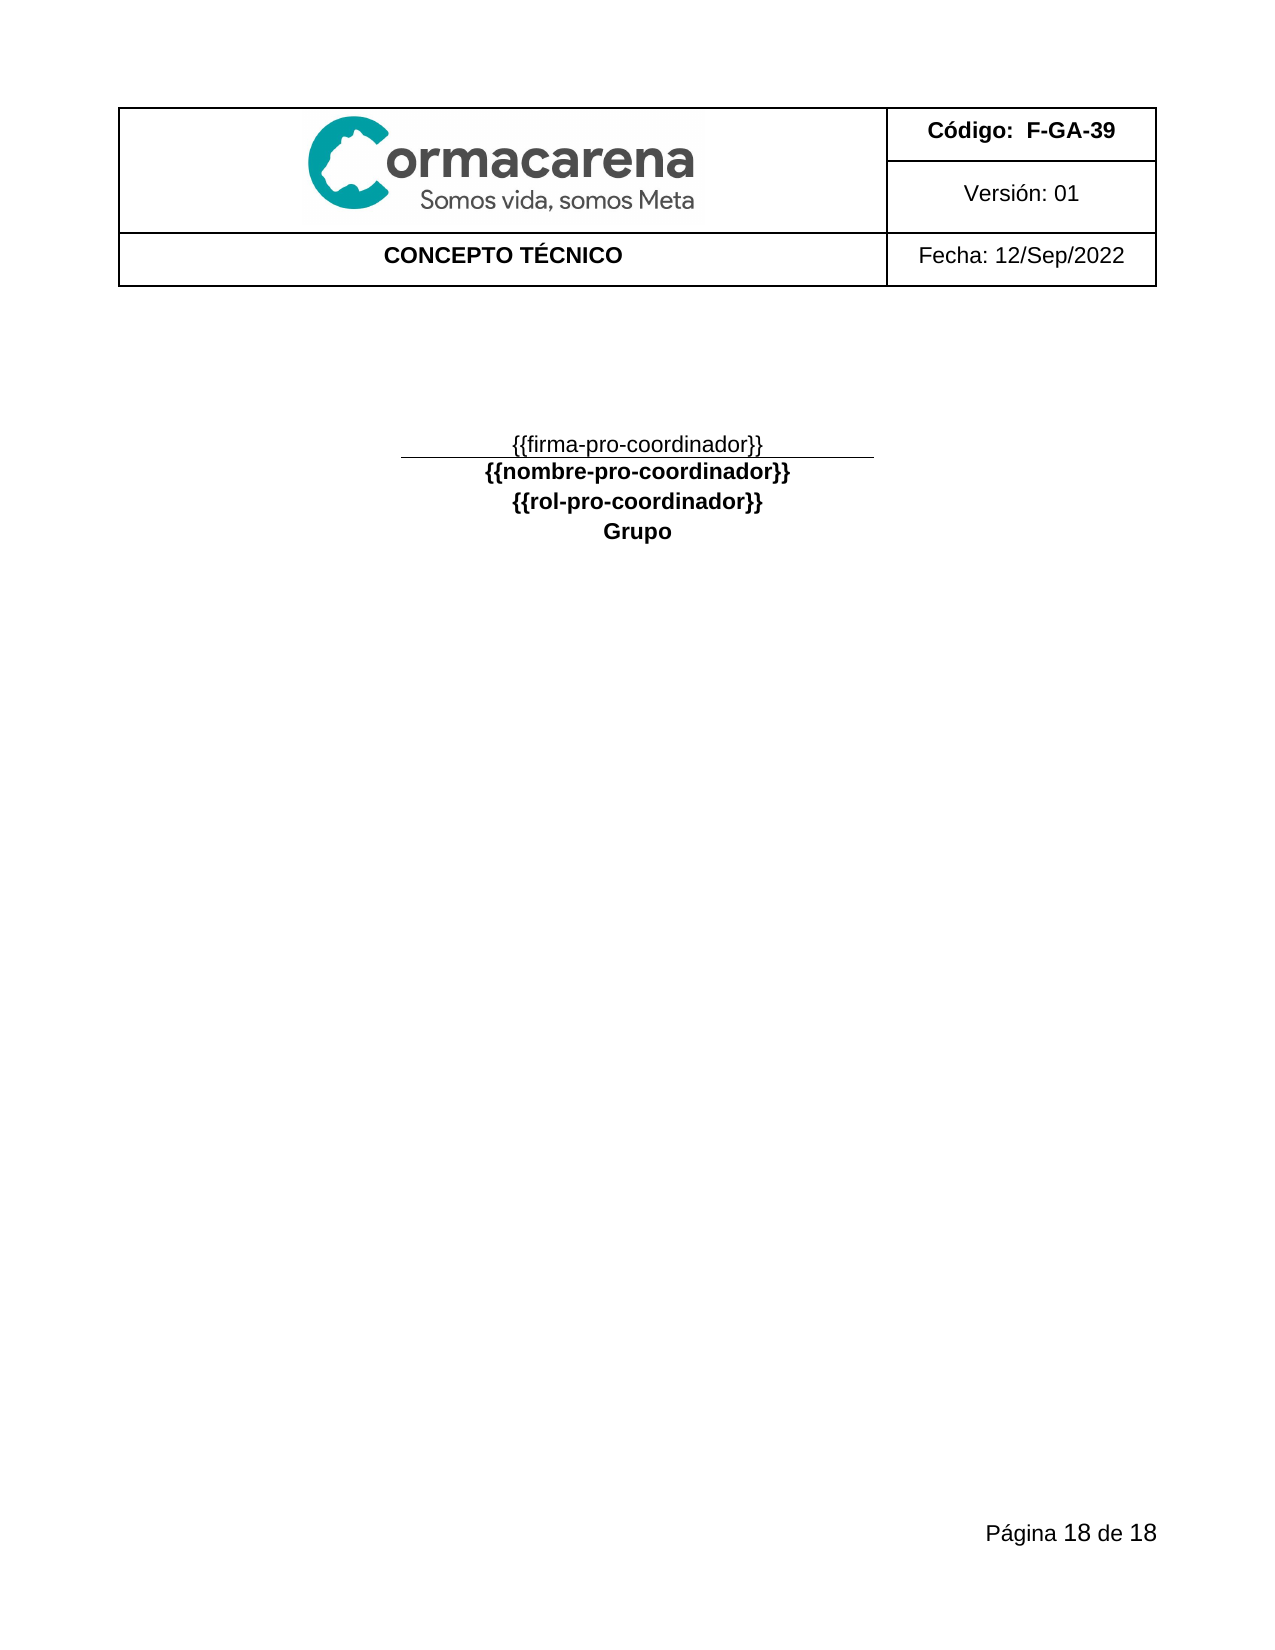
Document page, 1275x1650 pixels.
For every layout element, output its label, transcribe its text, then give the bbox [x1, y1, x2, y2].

table_cell {{rol-pro-coordinador}} [401, 488, 874, 518]
picture [301, 109, 705, 225]
table_cell Grupo [401, 518, 874, 548]
text {{firma-pro-coordinador}} [118, 431, 1157, 457]
table_header {{nombre-pro-coordinador}} [401, 458, 874, 488]
